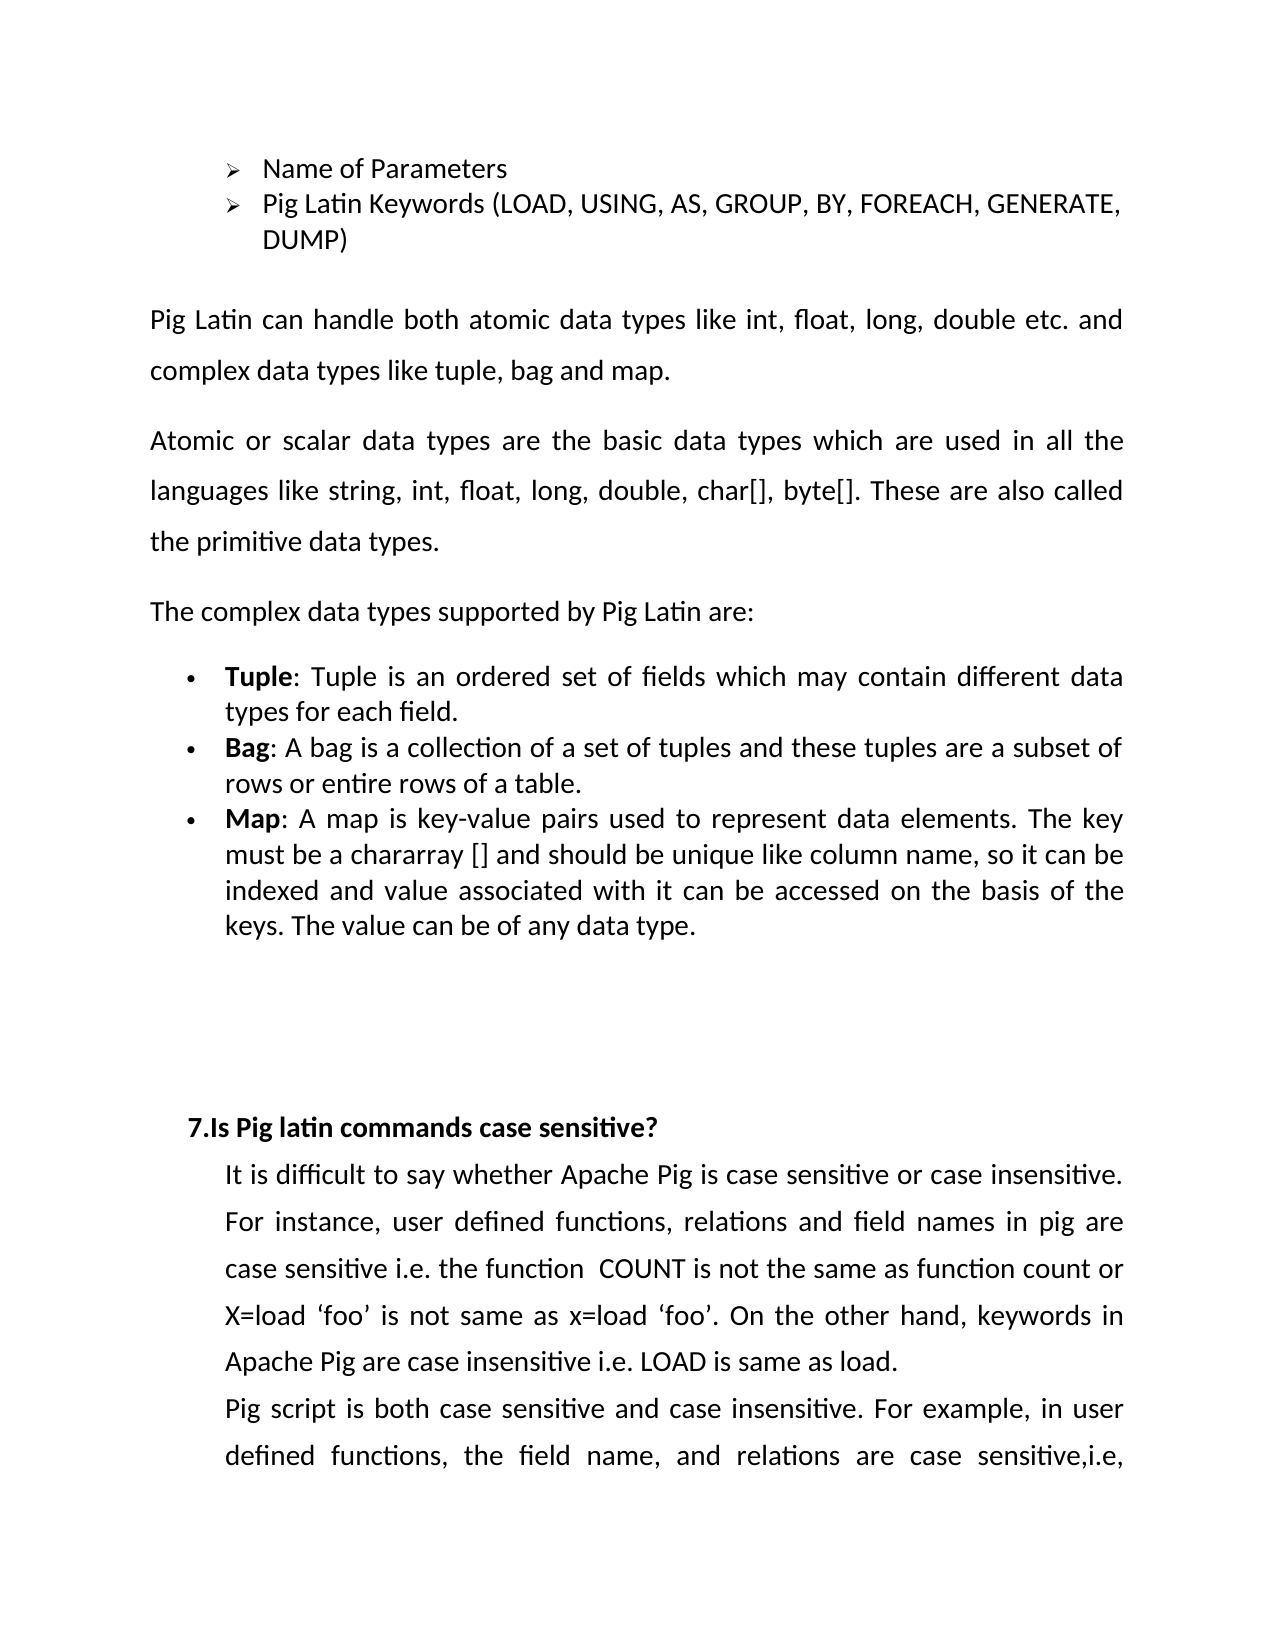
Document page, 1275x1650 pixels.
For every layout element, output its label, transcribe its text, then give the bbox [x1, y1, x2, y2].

text Pig Latin can handle both atomic data types like int, float, long, double etc. and complex data types like tuple, bag and map. [150, 286, 1125, 387]
list Bag: A bag is a collection of a set of tuples and these tuples are a subset of rows or entire rows of a table. [187, 729, 1125, 800]
text Atomic or scalar data types are the basic data types which are used in all the languages like string, int, float, long, double, char[], byte[]. These are also called the primitive data types. [150, 407, 1125, 559]
text 7.Is Pig latin commands case sensitive? [187, 1109, 1125, 1145]
text The complex data types supported by Pig Latin are: [150, 578, 1125, 629]
list Pig Latin Keywords (LOAD, USING, AS, GROUP, BY, FOREACH, GENERATE, DUMP) [225, 186, 1125, 257]
list Tuple: Tuple is an ordered set of fields which may contain different data types for each field. [187, 658, 1125, 729]
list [225, 1379, 1125, 1473]
list Map: A map is key-value pairs used to represent data elements. The key must be a chararray [] and should be unique like column name, so it can be indexed and value associated with it can be accessed on the basis of the keys. The value can be of any data type. [187, 800, 1125, 943]
list Name of Parameters [225, 150, 1125, 186]
list It is difficult to say whether Apache Pig is case sensitive or case insensitive. For instance, user defined functions, relations and field names in pig are case sensitive i.e. the function COUNT is not the same as function count or X=load ‘foo’ is not same as x=load ‘foo’. On the other hand, keywords in Apache Pig are case insensitive i.e. LOAD is same as load. [225, 1145, 1125, 1379]
